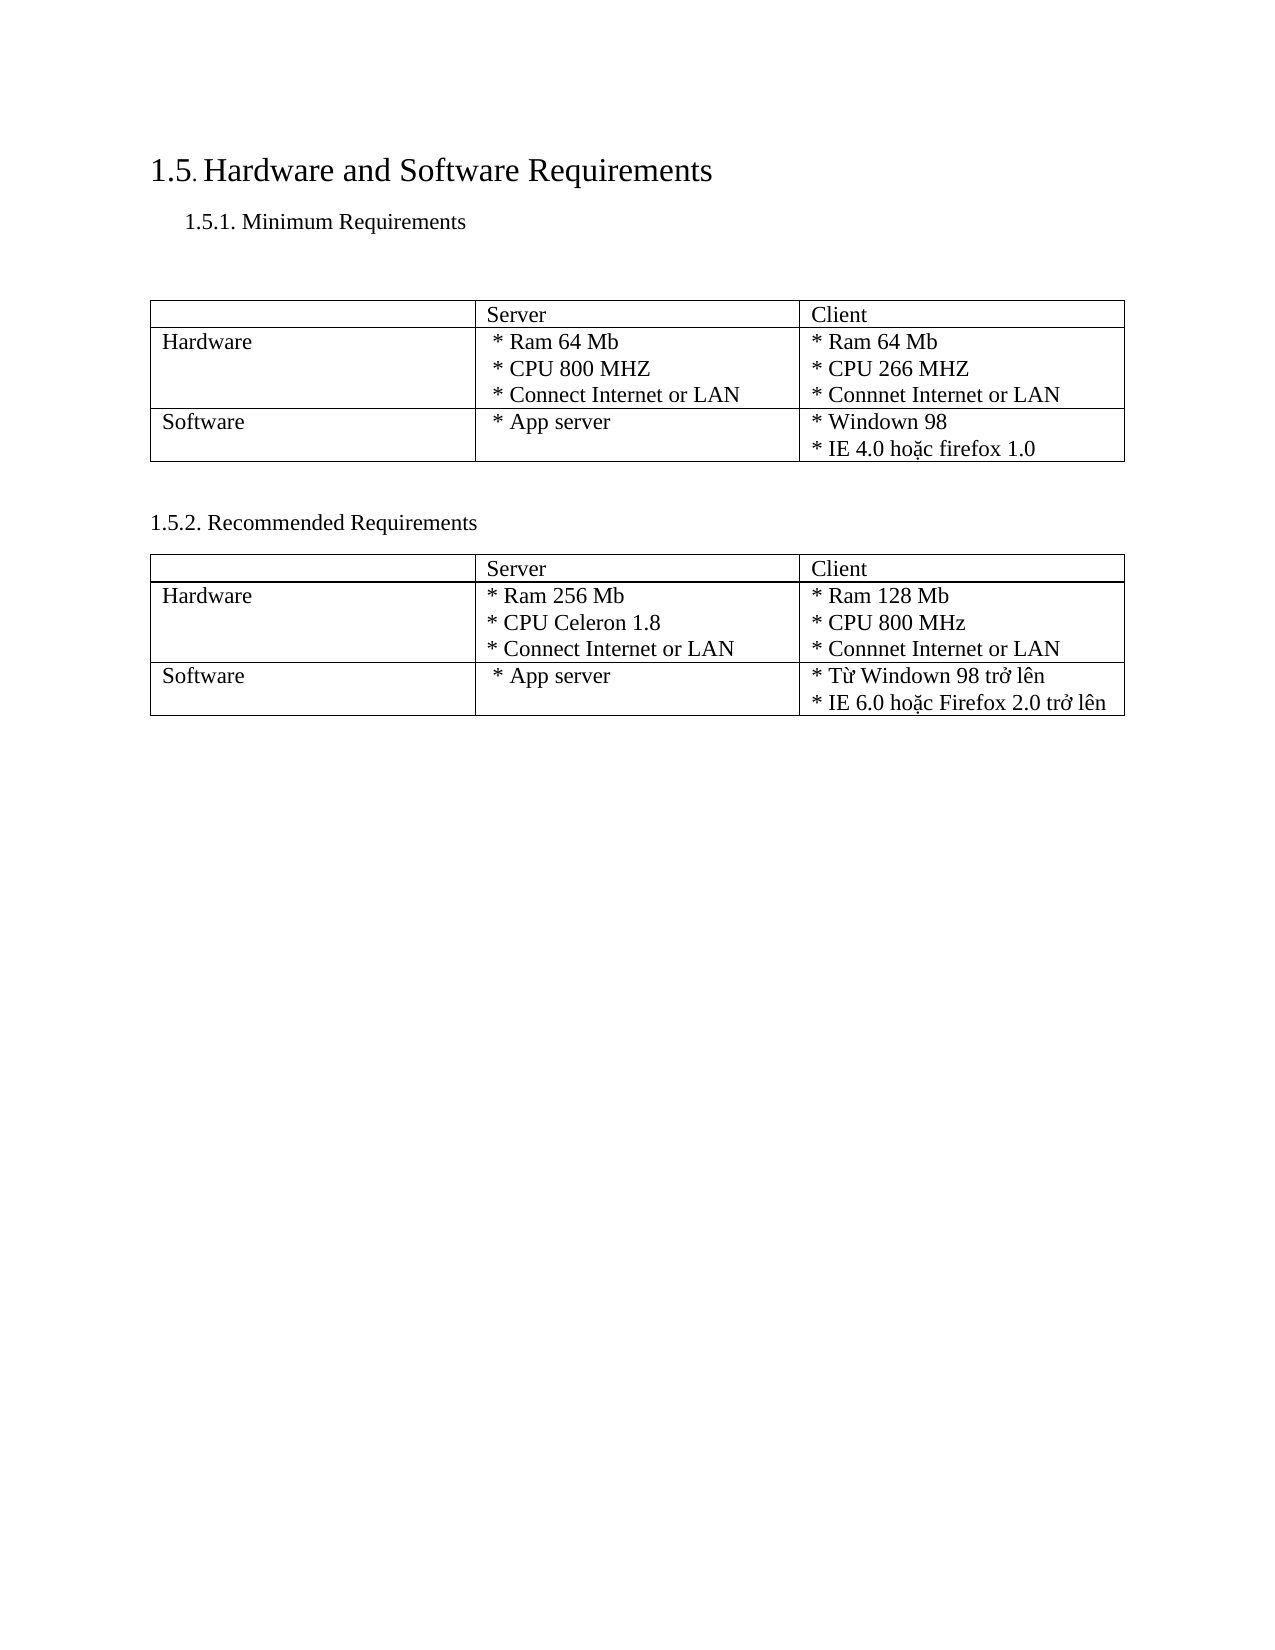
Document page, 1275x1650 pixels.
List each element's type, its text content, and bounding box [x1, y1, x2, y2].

table_cell Hardware [151, 583, 475, 662]
text 1.5. Hardware and Software Requirements [150, 150, 1125, 188]
table_header Client [800, 301, 1124, 327]
text 1.5.1. Minimum Requirements [150, 208, 1125, 234]
table_cell Software [151, 409, 475, 461]
table_cell * Ram 256 Mb * CPU Celeron 1.8 * Connect Internet or LAN [476, 583, 799, 662]
table_header Client [800, 555, 1124, 581]
table_header [151, 301, 475, 327]
table_cell * Windown 98 * IE 4.0 hoặc firefox 1.0 [800, 409, 1124, 461]
table_cell * App server [476, 663, 799, 715]
table_header Server [476, 555, 799, 581]
table_cell * Ram 64 Mb * CPU 800 MHZ * Connect Internet or LAN [476, 328, 799, 407]
table_cell Hardware [151, 328, 475, 407]
table_header Server [476, 301, 799, 327]
table_header [151, 555, 475, 581]
table_cell * Ram 64 Mb * CPU 266 MHZ * Connnet Internet or LAN [800, 328, 1124, 407]
table_cell * Ram 128 Mb * CPU 800 MHz * Connnet Internet or LAN [800, 583, 1124, 662]
table_cell Software [151, 663, 475, 715]
table_cell * App server [476, 409, 799, 461]
table_cell * Từ Windown 98 trở lên * IE 6.0 hoặc Firefox 2.0 trở lên [800, 663, 1124, 715]
text 1.5.2. Recommended Requirements [150, 509, 1125, 535]
